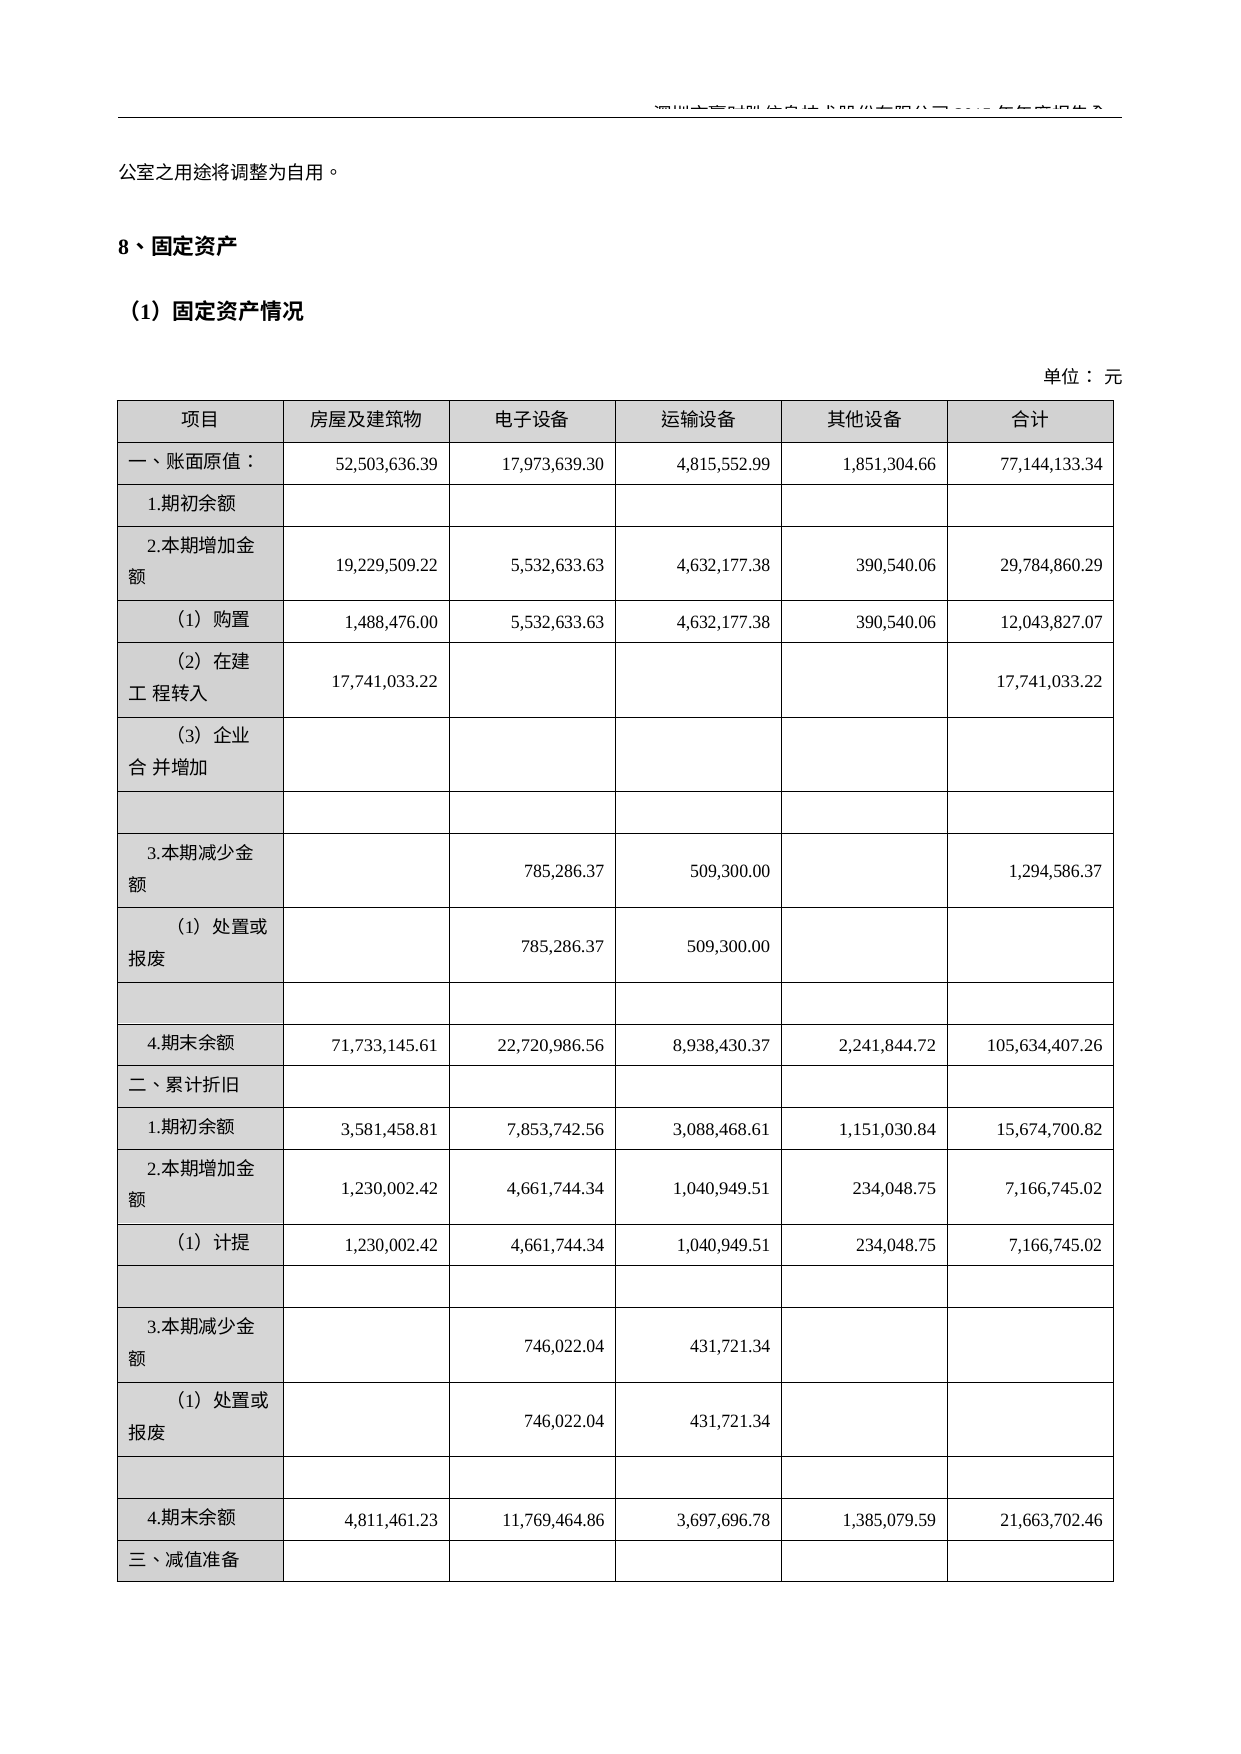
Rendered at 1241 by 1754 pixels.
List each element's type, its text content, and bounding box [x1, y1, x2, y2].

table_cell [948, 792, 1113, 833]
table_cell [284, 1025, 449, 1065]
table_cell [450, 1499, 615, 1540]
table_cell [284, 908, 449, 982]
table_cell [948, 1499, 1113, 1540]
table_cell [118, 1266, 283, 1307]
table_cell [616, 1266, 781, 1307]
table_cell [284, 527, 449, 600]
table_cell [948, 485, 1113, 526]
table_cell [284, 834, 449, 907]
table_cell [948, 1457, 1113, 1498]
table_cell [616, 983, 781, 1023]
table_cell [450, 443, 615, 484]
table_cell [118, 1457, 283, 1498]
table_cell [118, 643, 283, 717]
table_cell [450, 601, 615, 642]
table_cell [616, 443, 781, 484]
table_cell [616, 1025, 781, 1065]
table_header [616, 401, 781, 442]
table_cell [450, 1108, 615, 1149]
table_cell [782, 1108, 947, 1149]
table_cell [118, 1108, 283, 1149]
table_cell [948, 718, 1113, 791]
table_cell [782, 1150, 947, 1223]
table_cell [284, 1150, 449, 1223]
subtitle （1）固定资产情况 [118, 296, 1134, 326]
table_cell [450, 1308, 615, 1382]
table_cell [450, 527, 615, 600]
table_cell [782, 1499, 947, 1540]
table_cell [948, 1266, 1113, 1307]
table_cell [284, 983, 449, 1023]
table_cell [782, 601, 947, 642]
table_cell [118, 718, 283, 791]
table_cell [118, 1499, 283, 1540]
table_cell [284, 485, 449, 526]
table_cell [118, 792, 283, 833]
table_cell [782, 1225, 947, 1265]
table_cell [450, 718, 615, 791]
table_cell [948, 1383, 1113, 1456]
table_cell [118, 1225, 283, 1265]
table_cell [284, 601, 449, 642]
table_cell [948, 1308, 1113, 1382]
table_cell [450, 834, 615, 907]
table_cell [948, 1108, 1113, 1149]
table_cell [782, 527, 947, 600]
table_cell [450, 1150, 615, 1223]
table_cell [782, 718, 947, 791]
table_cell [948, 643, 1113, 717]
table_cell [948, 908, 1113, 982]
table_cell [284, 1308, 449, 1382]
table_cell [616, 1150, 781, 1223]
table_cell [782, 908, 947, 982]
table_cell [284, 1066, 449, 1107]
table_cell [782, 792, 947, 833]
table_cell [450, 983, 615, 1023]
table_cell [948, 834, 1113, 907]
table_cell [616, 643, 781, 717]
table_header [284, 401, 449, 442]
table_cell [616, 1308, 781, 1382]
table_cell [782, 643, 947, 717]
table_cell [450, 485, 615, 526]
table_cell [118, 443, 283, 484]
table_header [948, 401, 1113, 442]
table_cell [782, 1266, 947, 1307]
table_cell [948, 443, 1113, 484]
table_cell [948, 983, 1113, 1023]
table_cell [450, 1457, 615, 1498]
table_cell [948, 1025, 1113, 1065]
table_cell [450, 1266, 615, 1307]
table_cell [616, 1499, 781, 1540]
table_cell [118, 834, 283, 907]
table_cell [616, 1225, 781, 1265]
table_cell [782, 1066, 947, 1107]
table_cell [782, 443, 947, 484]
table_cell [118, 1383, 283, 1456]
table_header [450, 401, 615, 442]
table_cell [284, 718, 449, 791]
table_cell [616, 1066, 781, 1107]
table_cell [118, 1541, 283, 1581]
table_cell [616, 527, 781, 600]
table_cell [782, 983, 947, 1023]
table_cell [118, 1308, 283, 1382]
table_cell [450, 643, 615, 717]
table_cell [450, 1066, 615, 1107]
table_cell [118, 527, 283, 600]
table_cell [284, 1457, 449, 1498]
text 公室之用途将调整为自用。 [118, 159, 1134, 185]
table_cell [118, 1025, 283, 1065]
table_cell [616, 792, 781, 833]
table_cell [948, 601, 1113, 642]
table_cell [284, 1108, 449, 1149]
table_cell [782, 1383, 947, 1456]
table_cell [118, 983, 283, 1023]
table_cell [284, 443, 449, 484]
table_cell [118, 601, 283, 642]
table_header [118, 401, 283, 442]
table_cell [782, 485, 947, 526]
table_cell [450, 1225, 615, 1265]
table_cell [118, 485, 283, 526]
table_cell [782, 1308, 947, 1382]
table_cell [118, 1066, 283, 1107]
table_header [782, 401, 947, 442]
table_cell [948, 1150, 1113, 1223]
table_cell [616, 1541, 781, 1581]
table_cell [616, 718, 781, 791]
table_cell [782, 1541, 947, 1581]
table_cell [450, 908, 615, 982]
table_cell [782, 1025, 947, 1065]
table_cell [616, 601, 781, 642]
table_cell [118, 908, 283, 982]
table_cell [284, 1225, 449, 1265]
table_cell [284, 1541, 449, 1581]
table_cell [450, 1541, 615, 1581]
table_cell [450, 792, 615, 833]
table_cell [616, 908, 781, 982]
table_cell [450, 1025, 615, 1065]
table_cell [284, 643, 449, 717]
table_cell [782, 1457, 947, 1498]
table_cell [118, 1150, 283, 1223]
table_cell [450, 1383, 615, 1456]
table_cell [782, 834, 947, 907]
subtitle 8、固定资产 [118, 231, 1134, 261]
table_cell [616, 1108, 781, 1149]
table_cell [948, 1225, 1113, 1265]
text 单位： 元 [106, 364, 1122, 388]
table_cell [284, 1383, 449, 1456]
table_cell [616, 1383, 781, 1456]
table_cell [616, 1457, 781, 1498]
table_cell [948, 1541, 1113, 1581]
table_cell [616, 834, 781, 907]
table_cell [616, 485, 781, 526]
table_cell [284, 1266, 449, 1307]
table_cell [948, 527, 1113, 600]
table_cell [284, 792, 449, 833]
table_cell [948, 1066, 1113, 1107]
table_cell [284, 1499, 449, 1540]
